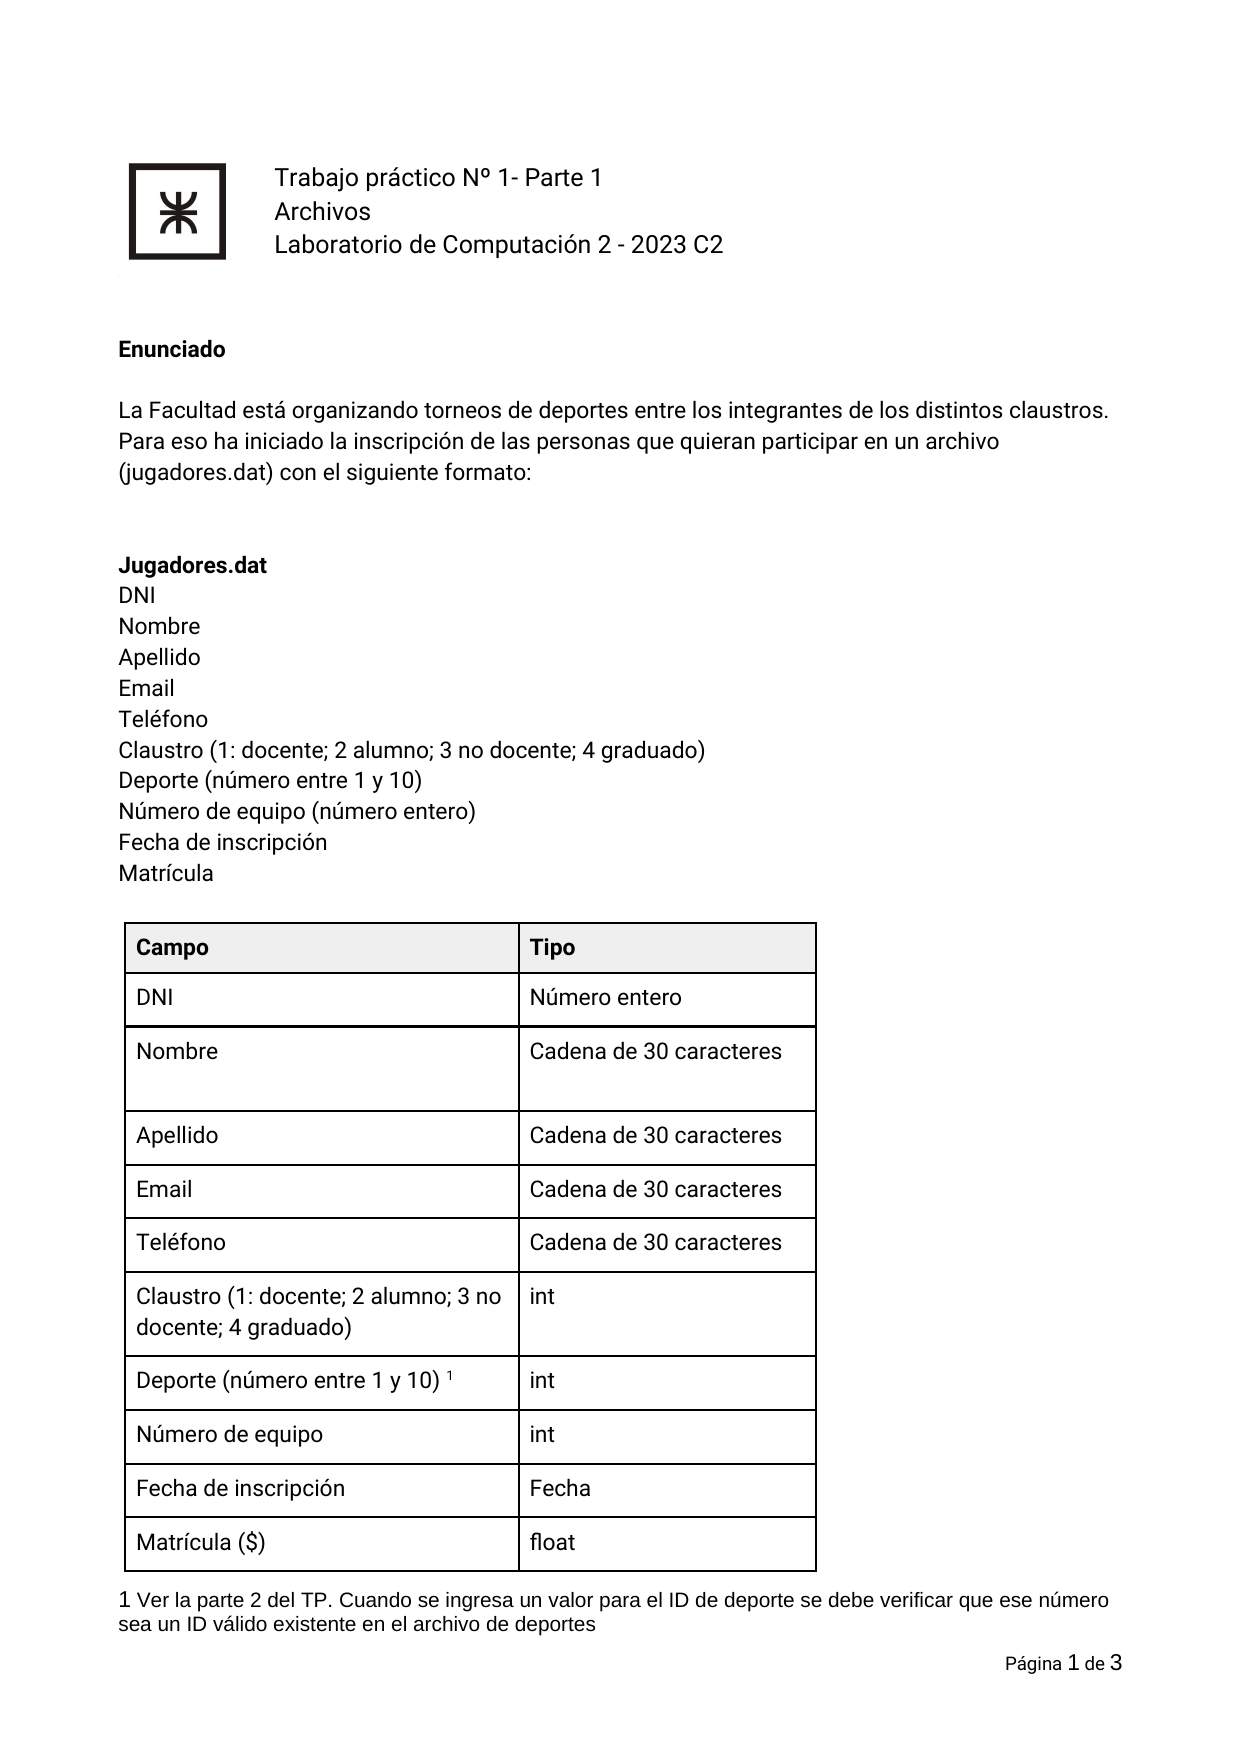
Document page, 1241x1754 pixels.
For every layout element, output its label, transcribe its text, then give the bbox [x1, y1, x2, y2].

table_header Campo [126, 924, 518, 972]
text Apellido [118, 644, 1122, 671]
table_cell int [520, 1357, 815, 1409]
table_header Trabajo práctico Nº 1- Parte 1 Archivos Laboratorio de Computación 2 - 2023 C2 [264, 153, 1093, 274]
table_cell Fecha de inscripción [126, 1465, 518, 1516]
table_cell Teléfono [126, 1219, 518, 1271]
table_cell int [520, 1411, 815, 1462]
table_cell Cadena de 30 caracteres [520, 1028, 815, 1110]
text DNI [118, 583, 1122, 609]
text Deporte (número entre 1 y 10) [118, 768, 1122, 794]
text La Facultad está organizando torneos de deportes entre los integrantes de los distintos claustros. Para eso ha iniciado la inscripción de las personas que quieran participar en un archivo (jugadores.dat) con el siguiente formato: [118, 398, 1122, 486]
text Matrícula [118, 860, 1122, 887]
table_cell Número de equipo [126, 1411, 518, 1462]
table_cell Cadena de 30 caracteres [520, 1112, 815, 1163]
text Enunciado [118, 336, 1122, 363]
table_cell Matrícula ($) [126, 1518, 518, 1570]
table_cell Nombre [126, 1028, 518, 1110]
table_header [119, 153, 263, 274]
text Jugadores.dat [118, 552, 1122, 579]
text Nombre [118, 613, 1122, 640]
table_cell DNI [126, 974, 518, 1025]
table_cell Deporte (número entre 1 y 10) [126, 1357, 518, 1409]
table_cell Fecha [520, 1465, 815, 1516]
table_cell Apellido [126, 1112, 518, 1163]
text Claustro (1: docente; 2 alumno; 3 no docente; 4 graduado) [118, 737, 1122, 764]
table_header Tipo [520, 924, 815, 972]
table_cell float [520, 1518, 815, 1570]
table_cell Email [126, 1166, 518, 1217]
text Número de equipo (número entero) [118, 798, 1122, 825]
table_cell Número entero [520, 974, 815, 1025]
table_cell Cadena de 30 caracteres [520, 1166, 815, 1217]
text Email [118, 675, 1122, 702]
table_cell Claustro (1: docente; 2 alumno; 3 no docente; 4 graduado) [126, 1273, 518, 1355]
picture [128, 163, 226, 260]
text Teléfono [118, 706, 1122, 733]
text Fecha de inscripción [118, 829, 1122, 856]
table_cell int [520, 1273, 815, 1355]
table_cell Cadena de 30 caracteres [520, 1219, 815, 1271]
